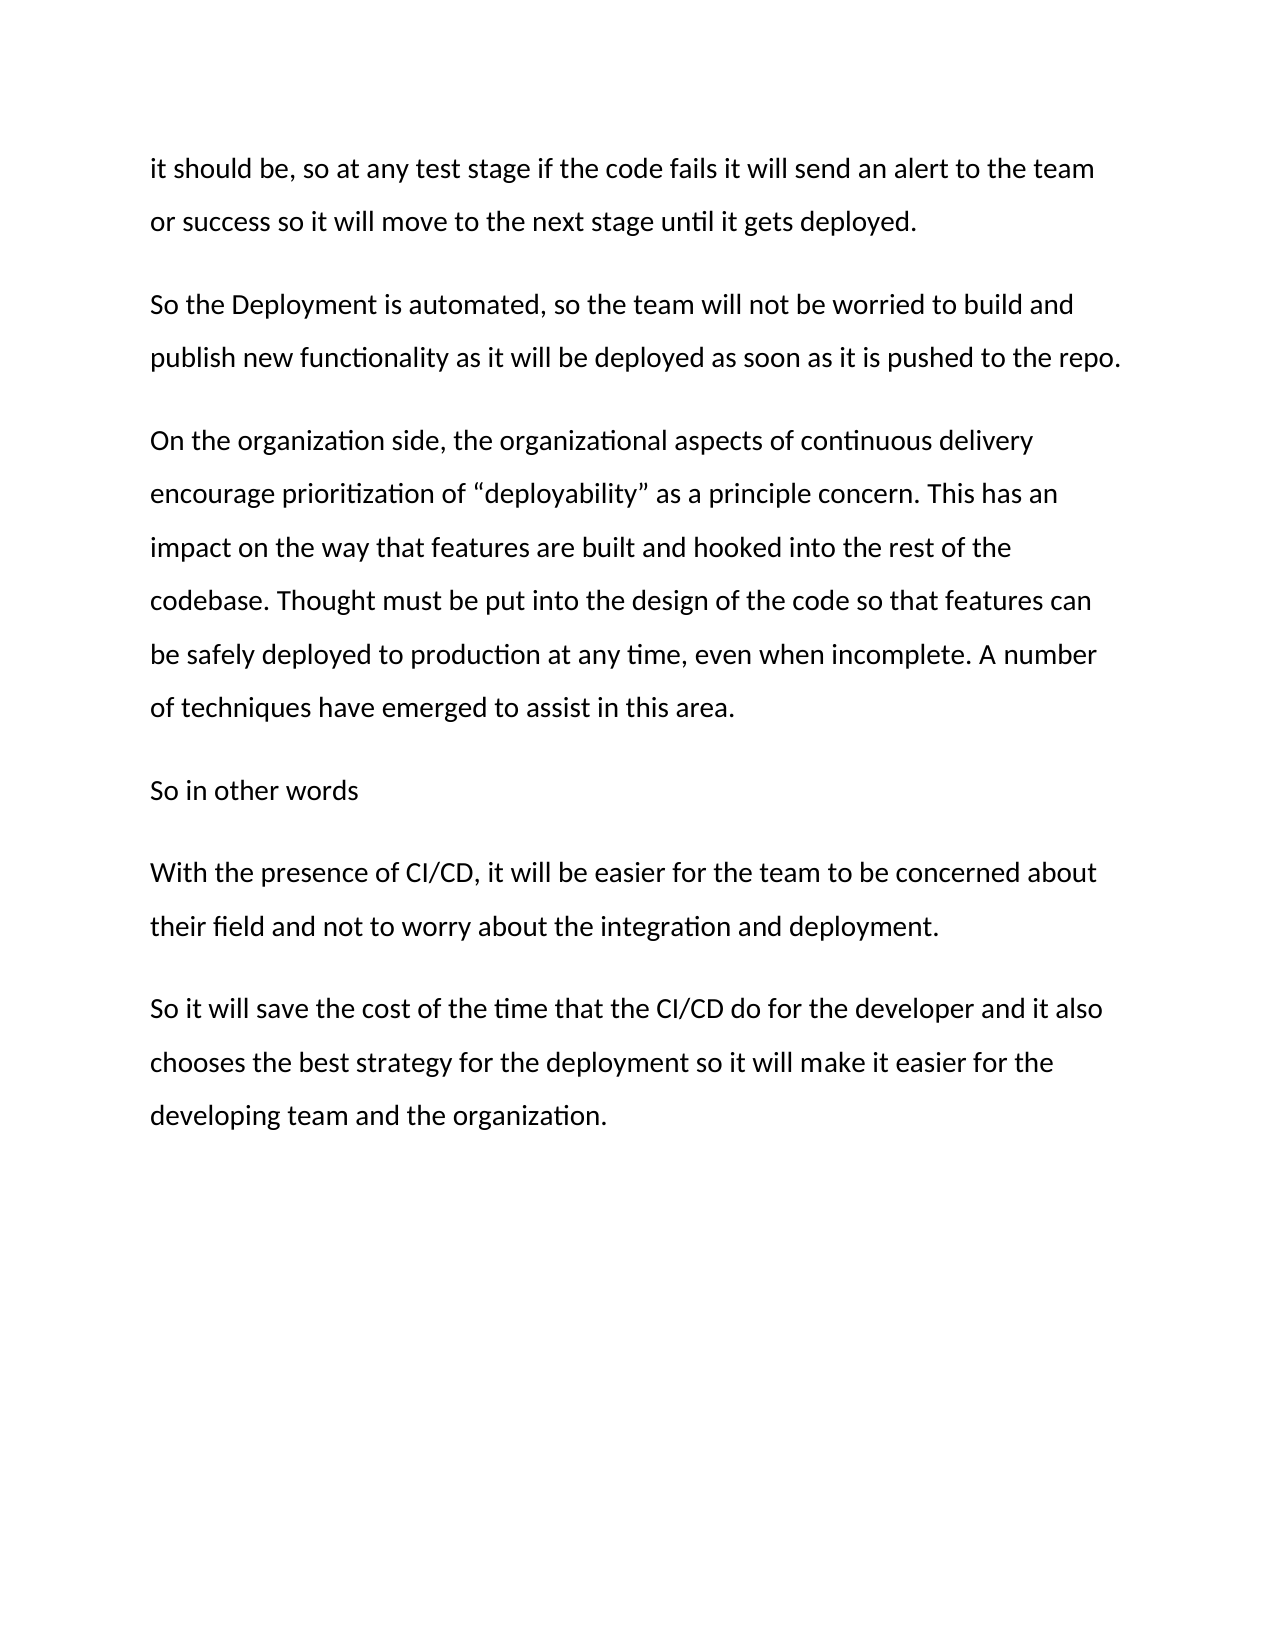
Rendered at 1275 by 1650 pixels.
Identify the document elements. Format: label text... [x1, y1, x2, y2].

text On the organization side, the organizational aspects of continuous delivery encourage prioritization of “deployability” as a principle concern. This has an impact on the way that features are built and hooked into the rest of the codebase. Thought must be put into the design of the code so that features can be safely deployed to production at any time, even when incomplete. A number of techniques have emerged to assist in this area. [150, 422, 1125, 725]
text So it will save the cost of the time that the CI/CD do for the developer and it also chooses the best strategy for the deployment so it will make it easier for the developing team and the organization. [150, 991, 1125, 1133]
text So the Deployment is automated, so the team will not be worried to build and publish new functionality as it will be deployed as soon as it is pushed to the repo. [150, 286, 1125, 375]
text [150, 150, 1125, 239]
text With the presence of CI/CD, it will be easier for the team to be concerned about their field and not to worry about the integration and deployment. [150, 854, 1125, 943]
text So in other words [150, 772, 1125, 807]
